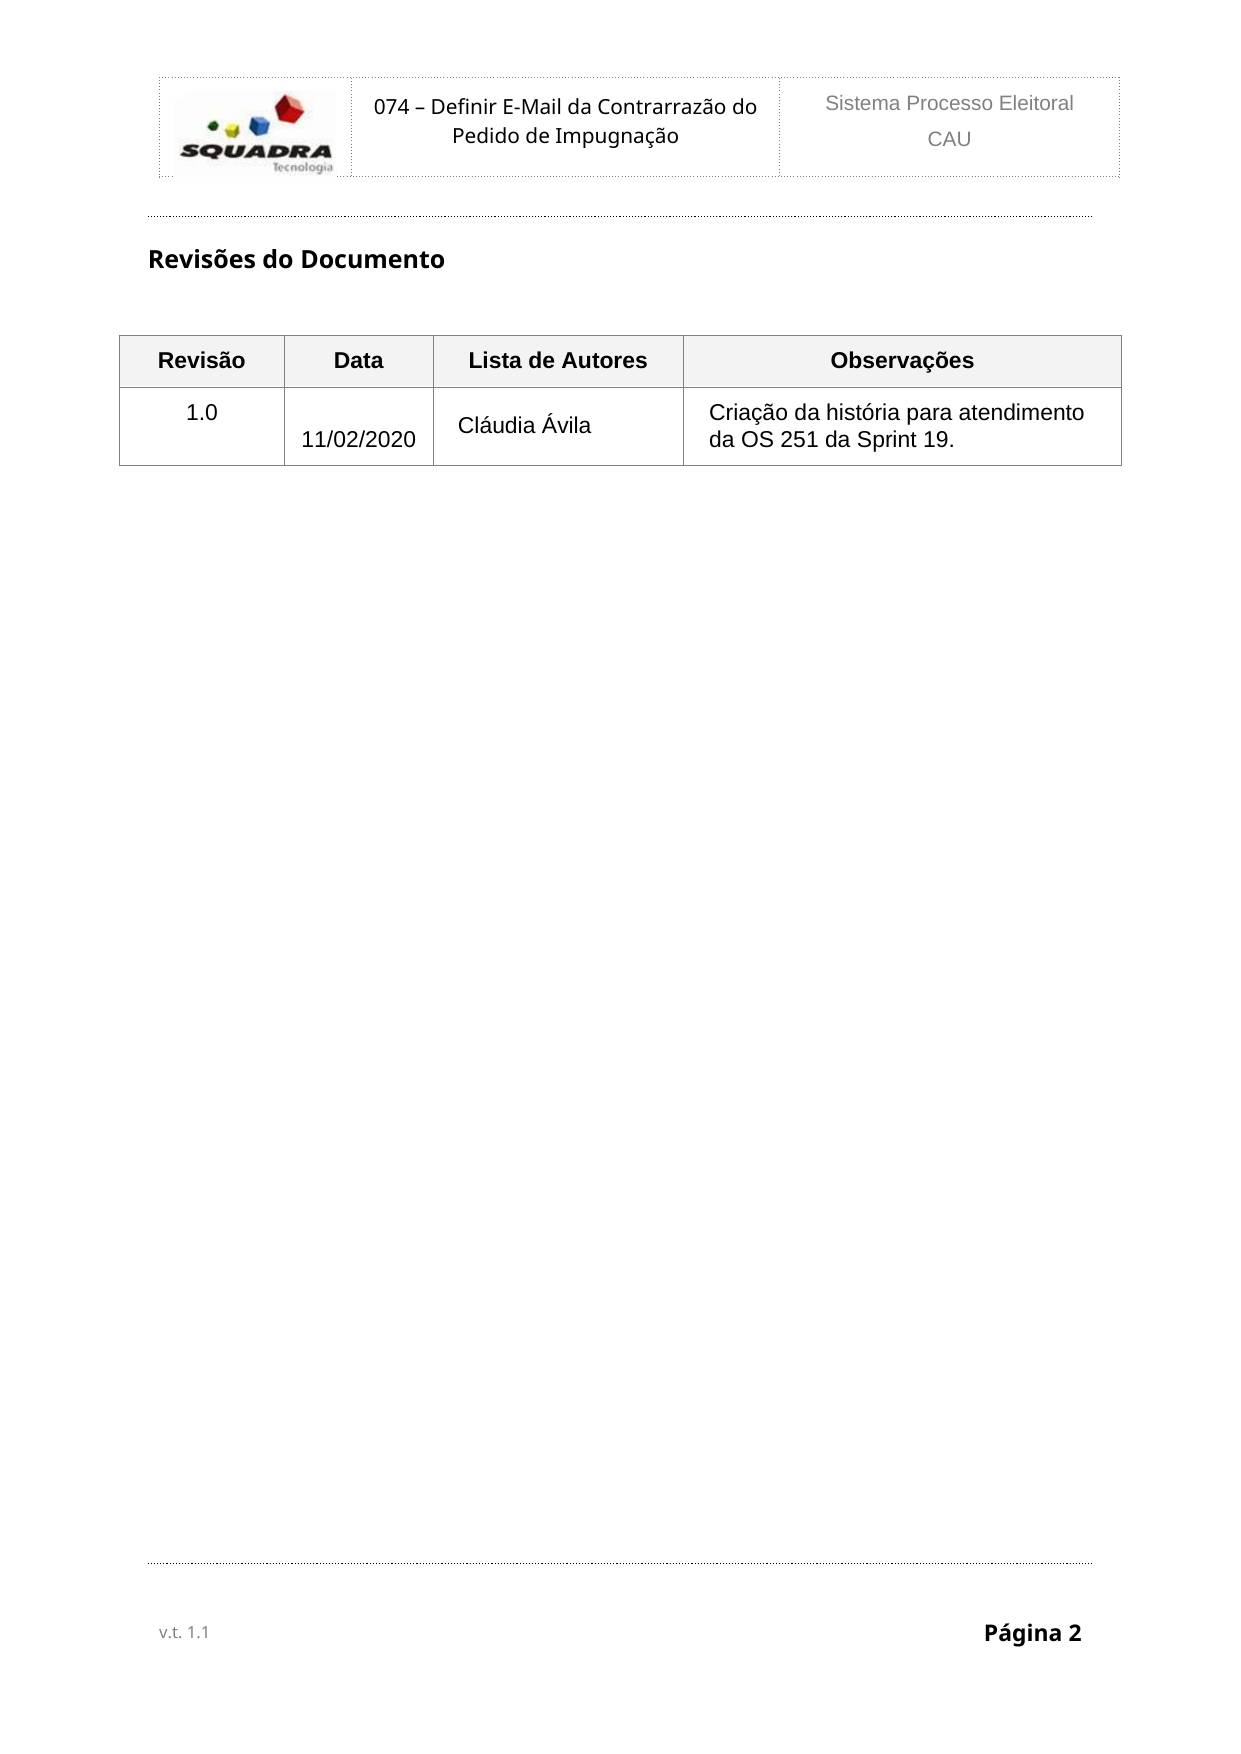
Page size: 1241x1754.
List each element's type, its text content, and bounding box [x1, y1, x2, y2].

table_cell Cláudia Ávila [434, 388, 683, 464]
table_cell Criação da história para atendimento da OS 251 da Sprint 19. [684, 388, 1121, 464]
table_header Data [285, 336, 433, 386]
table_header Lista de Autores [434, 336, 683, 386]
table_cell 1.0 [120, 388, 284, 464]
picture [174, 90, 337, 177]
table_cell 11/02/2020 [285, 388, 433, 464]
table_header Observações [684, 336, 1121, 386]
table_header Revisão [120, 336, 284, 386]
text Revisões do Documento [148, 241, 1092, 275]
